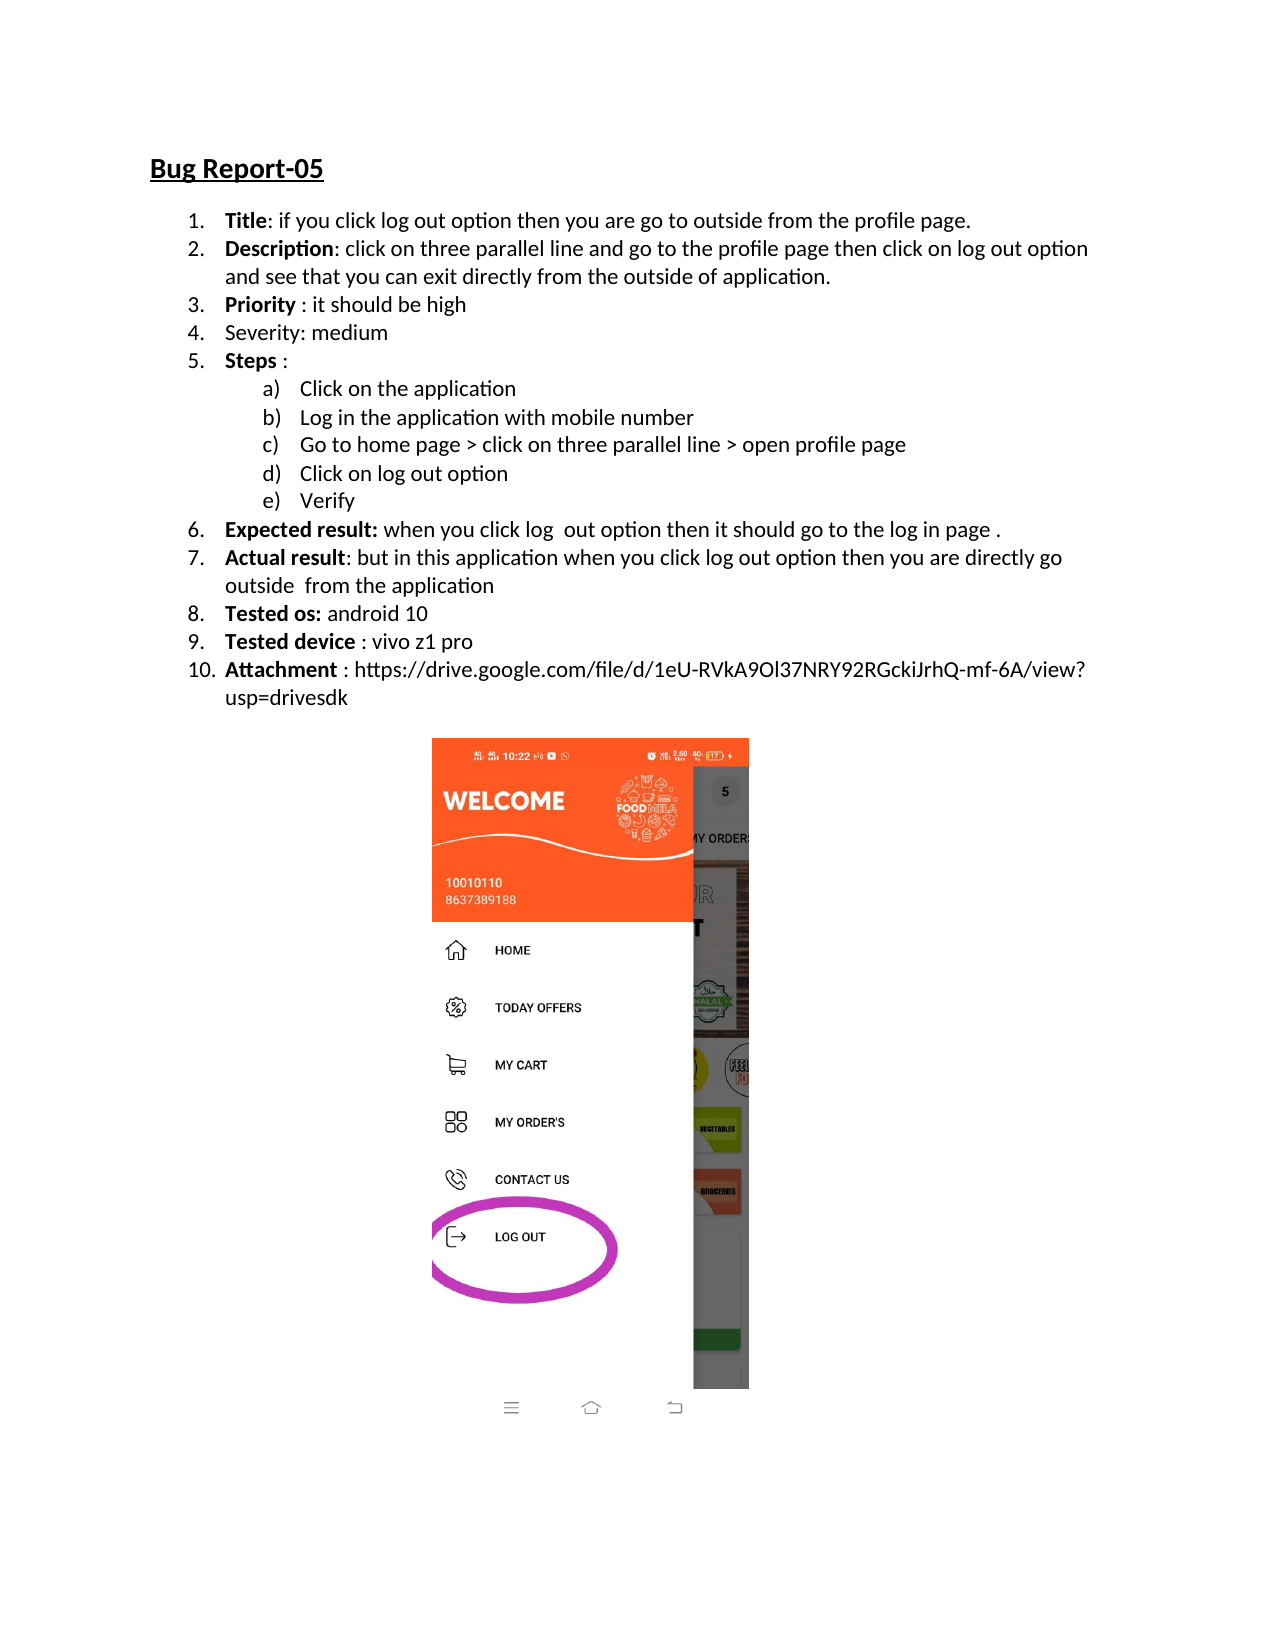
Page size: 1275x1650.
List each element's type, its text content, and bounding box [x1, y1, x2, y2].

picture [432, 738, 749, 1426]
text Bug Report-05 [150, 150, 1125, 186]
list Expected result: when you click log out option then it should go to the log in page . [187, 515, 1125, 543]
list Tested device : vivo z1 pro [187, 627, 1125, 655]
list Actual result: but in this application when you click log out option then you are directly go outside from the application [187, 543, 1125, 599]
list Description: click on three parallel line and go to the profile page then click on log out option and see that you can exit directly from the outside of application. [187, 234, 1125, 291]
list Verify [262, 487, 1125, 515]
list Attachment : https://drive.google.com/file/d/1eU-RVkA9Ol37NRY92RGckiJrhQ-mf-6A/view?usp=drivesdk [187, 655, 1125, 711]
list Click on log out option [262, 459, 1125, 487]
list Steps : [187, 347, 1125, 374]
list Go to home page > click on three parallel line > open profile page [262, 431, 1125, 459]
list Log in the application with mobile number [262, 403, 1125, 431]
list Severity: medium [187, 318, 1125, 347]
list Click on the application [262, 374, 1125, 403]
list Priority : it should be high [187, 291, 1125, 318]
list Title: if you click log out option then you are go to outside from the profile page. [187, 206, 1125, 234]
list Tested os: android 10 [187, 599, 1125, 627]
